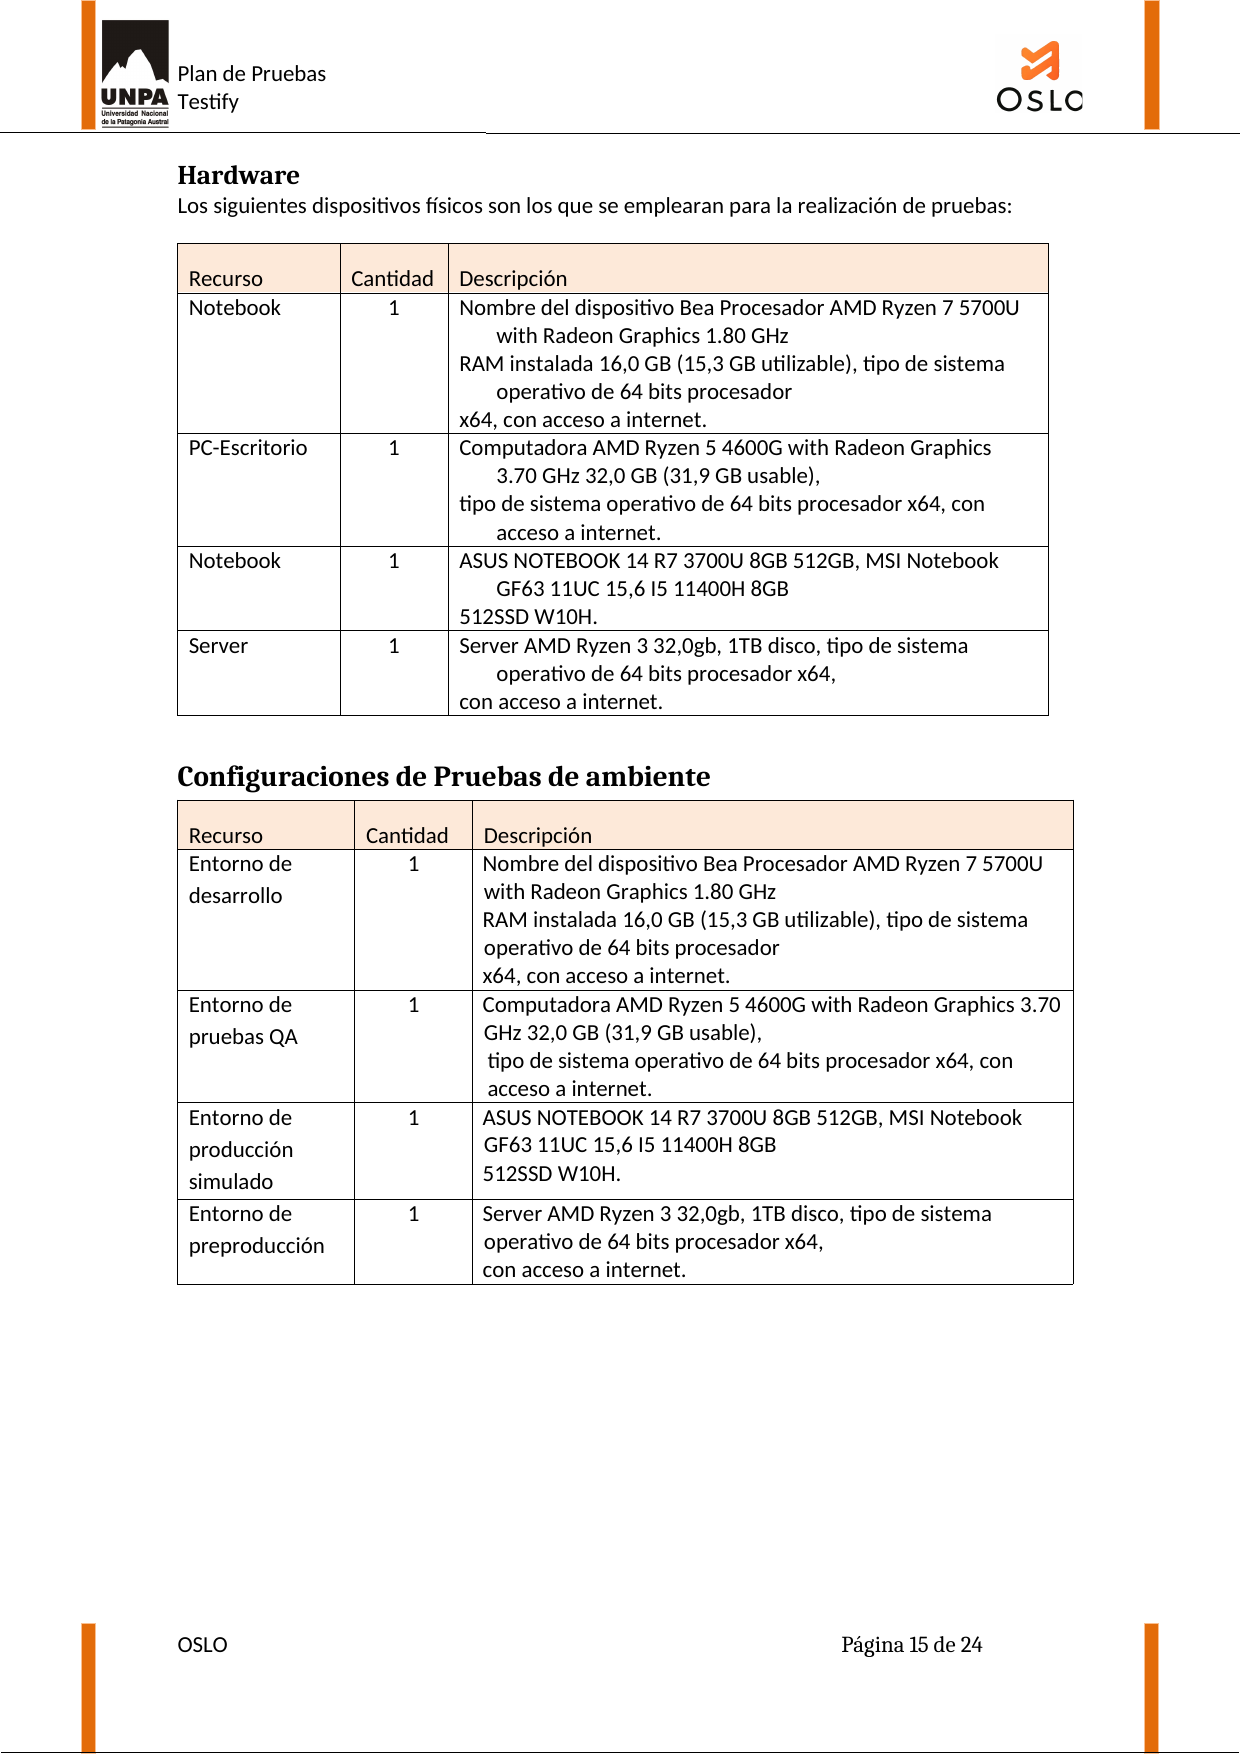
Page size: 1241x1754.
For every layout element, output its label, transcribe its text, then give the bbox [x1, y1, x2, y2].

picture [100, 18, 170, 129]
picture [994, 34, 1083, 113]
table_cell Notebook [178, 294, 340, 433]
table_cell Entorno de producción simulado [178, 1103, 354, 1199]
table_cell 1 [355, 850, 472, 989]
table_cell ASUS NOTEBOOK 14 R7 3700U 8GB 512GB, MSI Notebook GF63 11UC 15,6 I5 11400H 8GB 512SSD W10H. [473, 1103, 1073, 1199]
table_cell 1 [355, 1103, 472, 1199]
table_cell Entorno de preproducción [178, 1200, 354, 1283]
table_cell Server [178, 631, 340, 715]
text Hardware [177, 160, 1063, 191]
table_cell Server AMD Ryzen 3 32,0gb, 1TB disco, tipo de sistema operativo de 64 bits procesador x64, con acceso a internet. [473, 1200, 1073, 1283]
table_cell 1 [341, 434, 448, 546]
table_cell 1 [355, 991, 472, 1102]
table_cell 1 [341, 547, 448, 630]
table_cell 1 [341, 294, 448, 433]
table_header Recurso [178, 801, 354, 849]
text Los siguientes dispositivos físicos son los que se emplearan para la realización de pruebas: [177, 191, 1063, 219]
table_header Cantidad [341, 244, 448, 292]
table_header Recurso [178, 244, 340, 292]
table_cell 1 [341, 631, 448, 715]
text Configuraciones de Pruebas de ambiente [177, 760, 1063, 793]
table_cell ASUS NOTEBOOK 14 R7 3700U 8GB 512GB, MSI Notebook GF63 11UC 15,6 I5 11400H 8GB 512SSD W10H. [449, 547, 1048, 630]
table_cell Notebook [178, 547, 340, 630]
table_cell Entorno de pruebas QA [178, 991, 354, 1102]
table_header Cantidad [355, 801, 472, 849]
table_cell PC-Escritorio [178, 434, 340, 546]
table_cell Server AMD Ryzen 3 32,0gb, 1TB disco, tipo de sistema operativo de 64 bits procesador x64, con acceso a internet. [449, 631, 1048, 715]
table_header Descripción [473, 801, 1073, 849]
table_cell 1 [355, 1200, 472, 1283]
table_header Descripción [449, 244, 1048, 292]
table_cell Entorno de desarrollo [178, 850, 354, 989]
